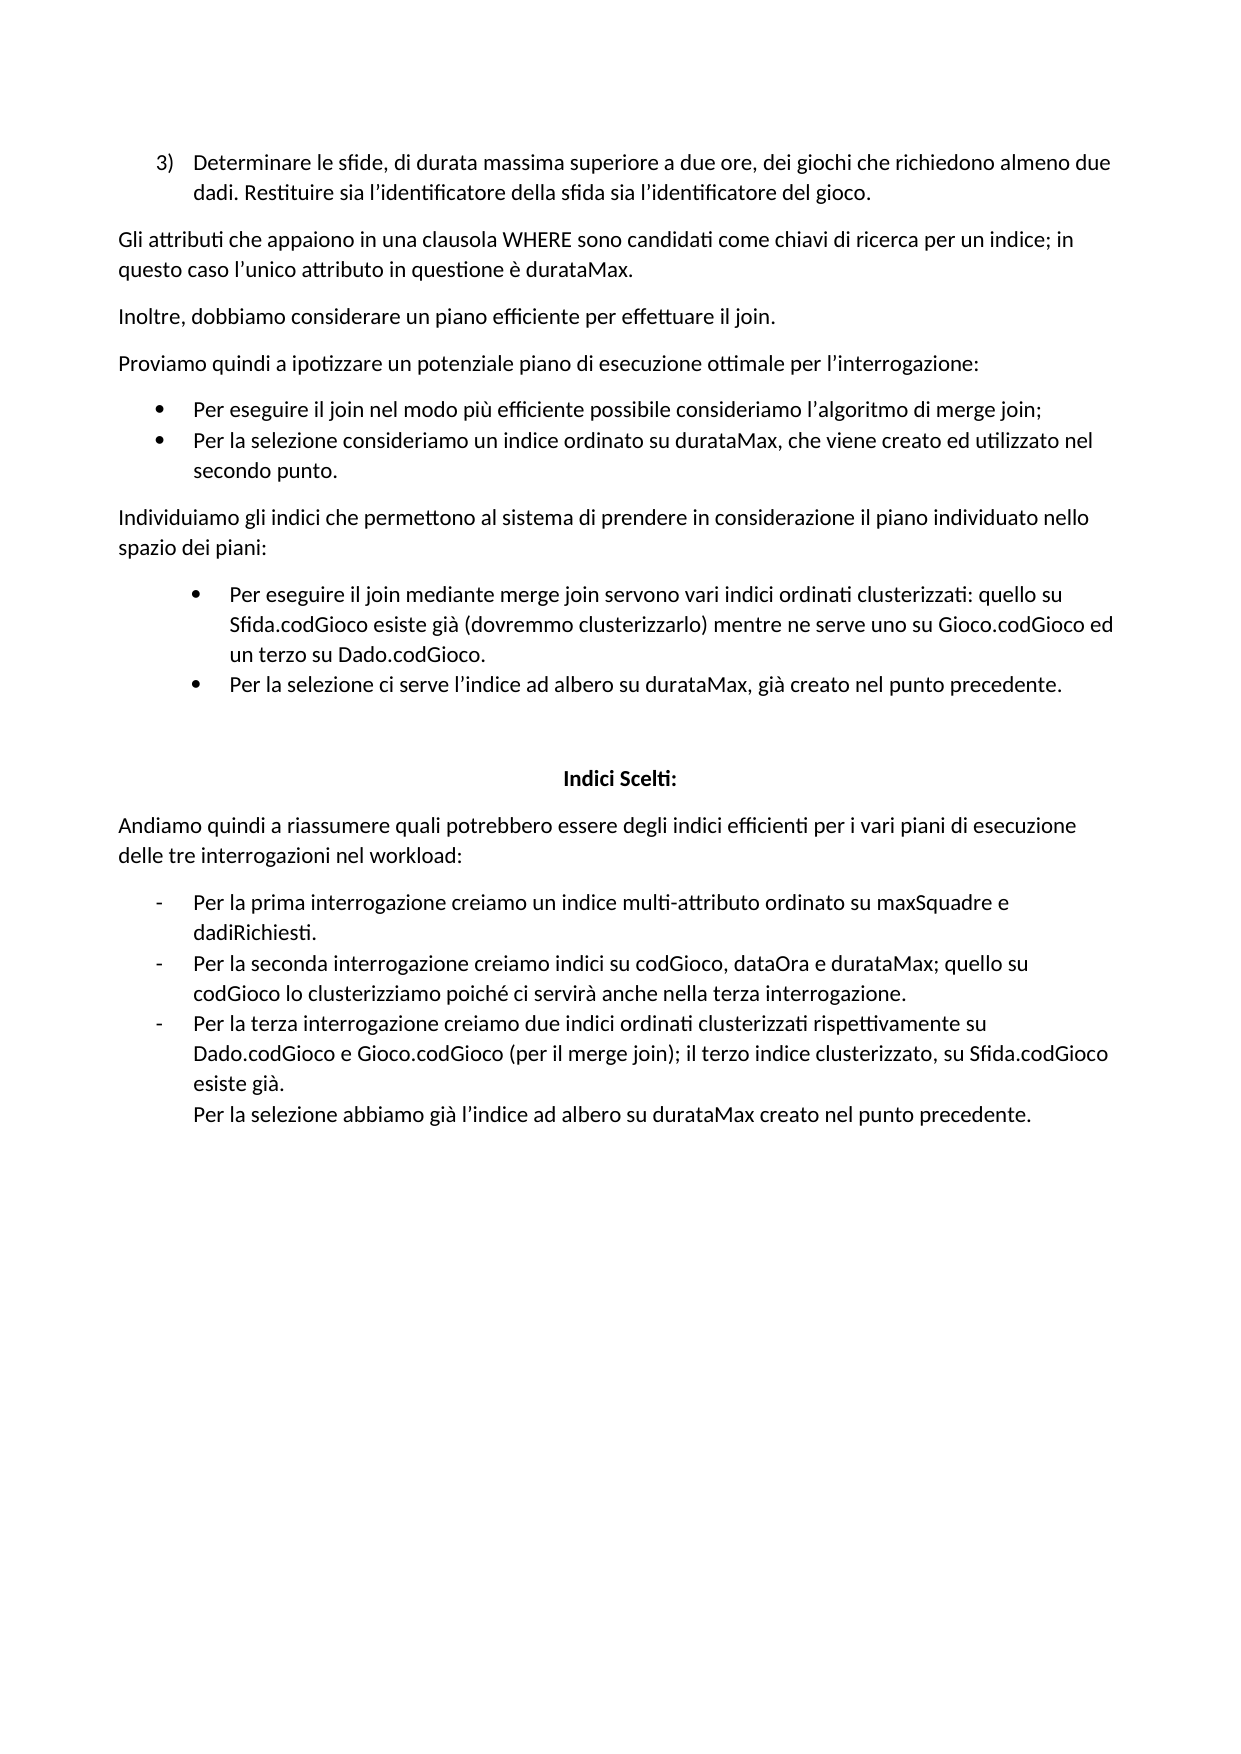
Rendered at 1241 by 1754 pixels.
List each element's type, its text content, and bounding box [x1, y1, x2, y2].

text Proviamo quindi a ipotizzare un potenziale piano di esecuzione ottimale per l’interrogazione: [118, 349, 1122, 377]
text Indici Scelti: [118, 764, 1122, 792]
list Per la selezione ci serve l’indice ad albero su durataMax, già creato nel punto precedente. [192, 671, 1122, 698]
text Individuiamo gli indici che permettono al sistema di prendere in considerazione il piano individuato nello spazio dei piani: [118, 503, 1122, 561]
list Per eseguire il join mediante merge join servono vari indici ordinati clusterizzati: quello su Sfida.codGioco esiste già (dovremmo clusterizzarlo) mentre ne serve uno su Gioco.codGioco ed un terzo su Dado.codGioco. [192, 580, 1122, 668]
text Andiamo quindi a riassumere quali potrebbero essere degli indici efficienti per i vari piani di esecuzione delle tre interrogazioni nel workload: [118, 811, 1122, 869]
text Gli attributi che appaiono in una clausola WHERE sono candidati come chiavi di ricerca per un indice; in questo caso l’unico attributo in questione è durataMax. [118, 225, 1122, 283]
list Per eseguire il join nel modo più efficiente possibile consideriamo l’algoritmo di merge join; [156, 396, 1122, 423]
text Inoltre, dobbiamo considerare un piano efficiente per effettuare il join. [118, 302, 1122, 330]
list Determinare le sfide, di durata massima superiore a due ore, dei giochi che richiedono almeno due dadi. Restituire sia l’identificatore della sfida sia l’identificatore del gioco. [156, 148, 1122, 206]
list Per la prima interrogazione creiamo un indice multi-attributo ordinato su maxSquadre e dadiRichiesti. [156, 888, 1122, 946]
list Per la selezione abbiamo già l’indice ad albero su durataMax creato nel punto precedente. [193, 1100, 1122, 1128]
list Per la selezione consideriamo un indice ordinato su durataMax, che viene creato ed utilizzato nel secondo punto. [156, 426, 1122, 484]
list Per la seconda interrogazione creiamo indici su codGioco, dataOra e durataMax; quello su codGioco lo clusterizziamo poiché ci servirà anche nella terza interrogazione. [156, 949, 1122, 1007]
list Per la terza interrogazione creiamo due indici ordinati clusterizzati rispettivamente su Dado.codGioco e Gioco.codGioco (per il merge join); il terzo indice clusterizzato, su Sfida.codGioco esiste già. [156, 1009, 1122, 1097]
